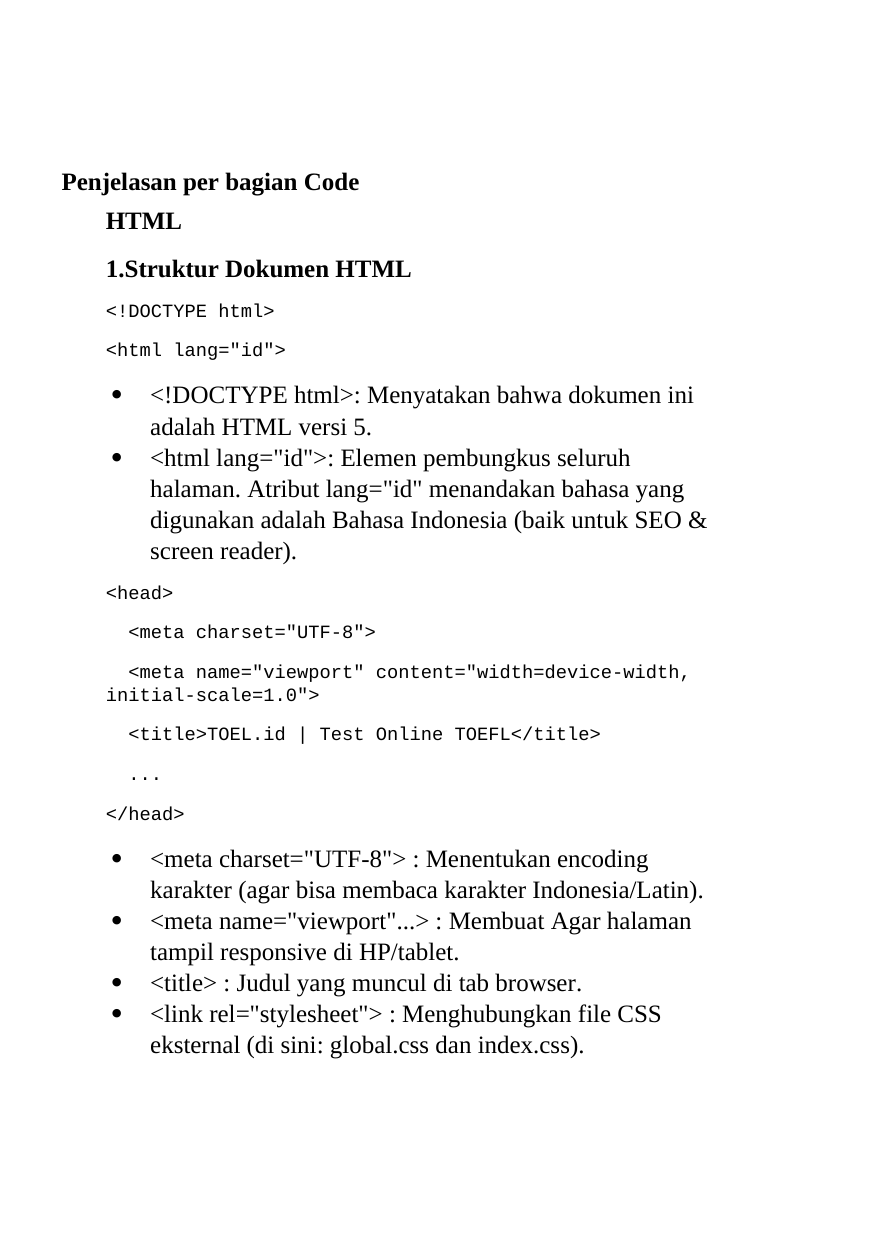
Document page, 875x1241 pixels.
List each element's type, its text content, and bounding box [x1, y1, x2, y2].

list <link rel="stylesheet"> : Menghubungkan file CSS eksternal (di sini: global.css dan index.css). [112, 999, 724, 1059]
list <meta name="viewport"...> : Membuat Agar halaman tampil responsive di HP/tablet. [112, 906, 724, 966]
text <meta charset="UTF-8"> [106, 623, 724, 644]
list <html lang="id">: Elemen pembungkus seluruh halaman. Atribut lang="id" menandakan bahasa yang digunakan adalah Bahasa Indonesia (baik untuk SEO & screen reader). [112, 443, 724, 564]
text <!DOCTYPE html> [106, 301, 724, 323]
text HTML [106, 206, 724, 235]
subtitle Penjelasan per bagian Code [61, 167, 724, 195]
text <html lang="id"> [106, 341, 724, 362]
text ... [106, 765, 724, 786]
text 1.Struktur Dokumen HTML [106, 254, 724, 282]
text <title>TOEL.id | Test Online TOEFL</title> [106, 725, 724, 746]
list <!DOCTYPE html>: Menyatakan bahwa dokumen ini adalah HTML versi 5. [112, 381, 724, 440]
text <head> [106, 583, 724, 605]
text </head> [106, 804, 724, 826]
list <meta charset="UTF-8"> : Menentukan encoding karakter (agar bisa membaca karakter Indonesia/Latin). [112, 844, 724, 904]
list <title> : Judul yang muncul di tab browser. [112, 968, 724, 997]
text <meta name="viewport" content="width=device-width, initial-scale=1.0"> [106, 663, 724, 707]
